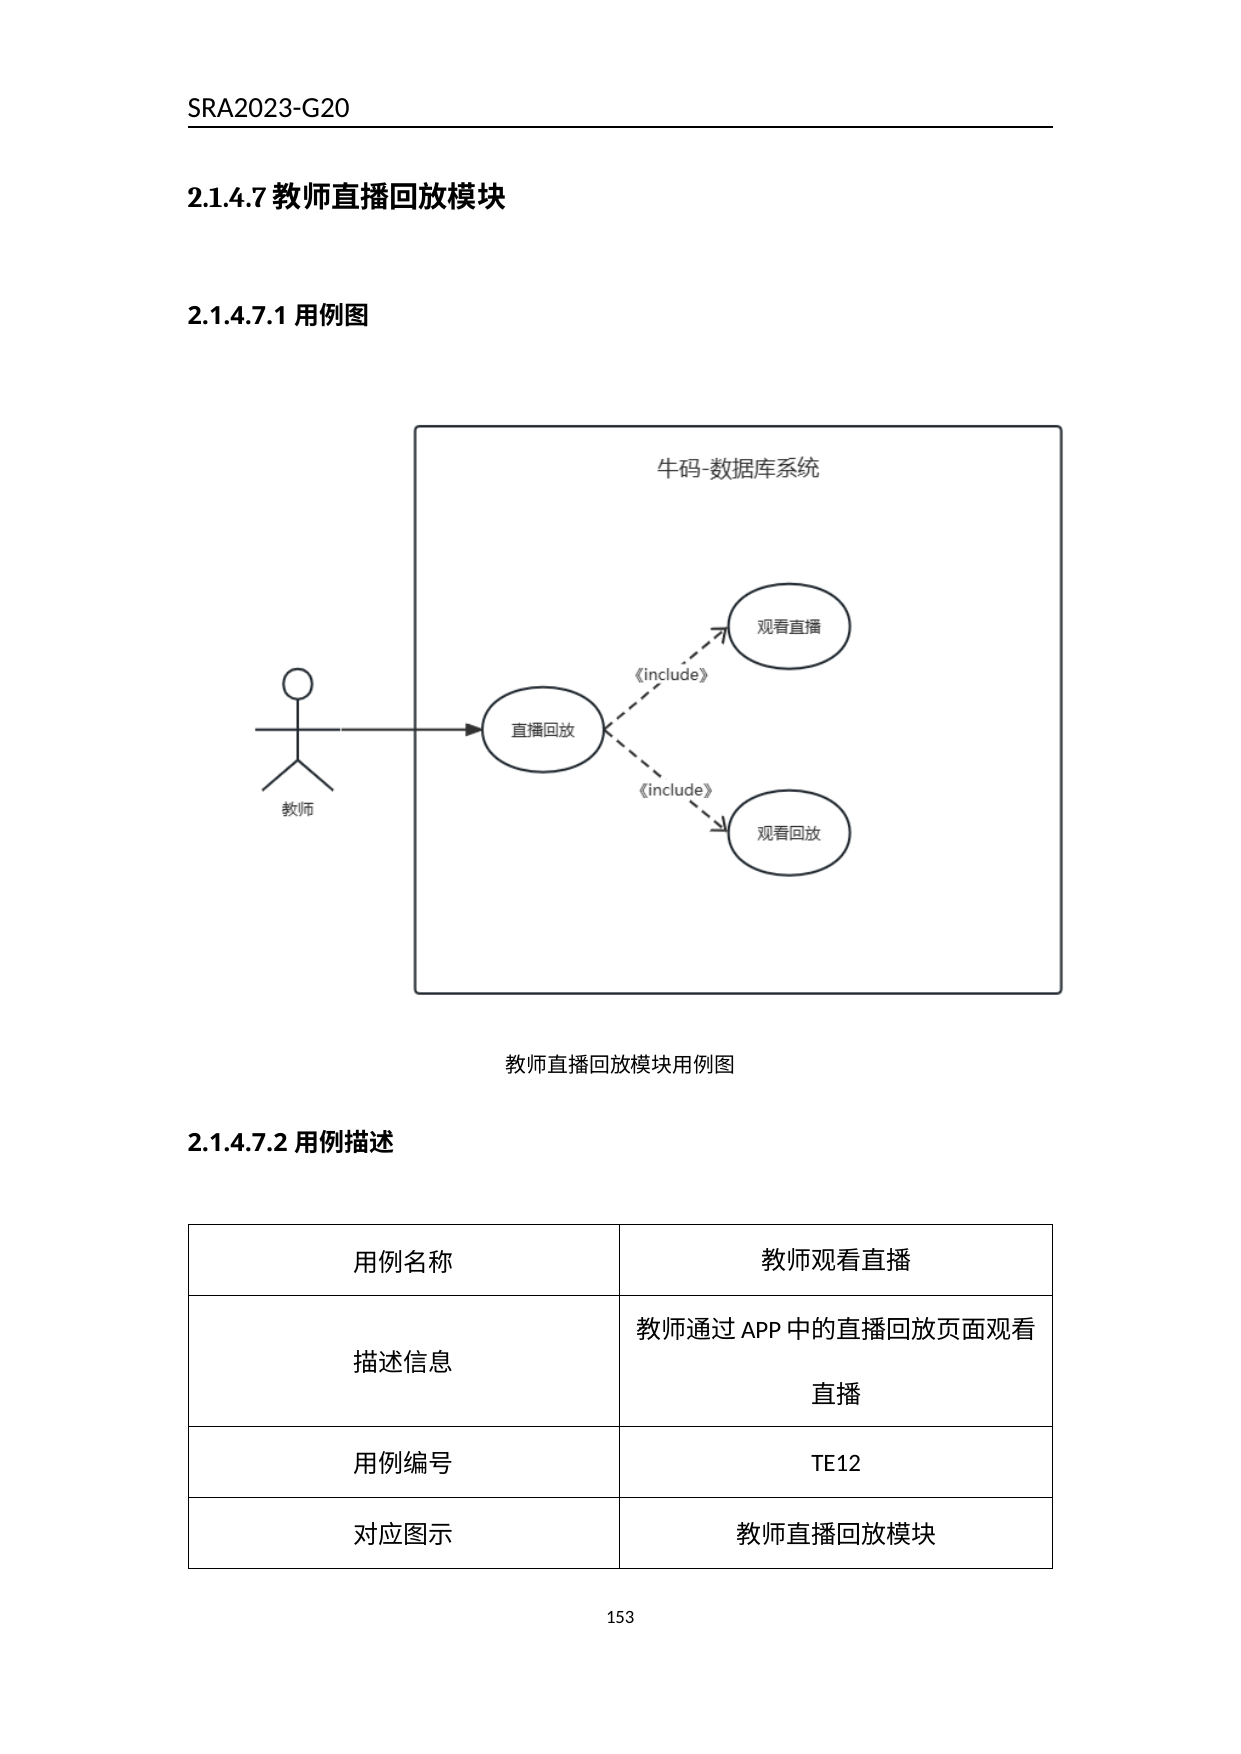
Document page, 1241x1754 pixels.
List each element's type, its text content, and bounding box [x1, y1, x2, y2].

subtitle 2.1.4.7.1 用例图 [187, 281, 1053, 346]
subtitle 2.1.4.7.2 用例描述 [187, 1108, 1053, 1173]
table_header 教师观看直播 [620, 1225, 1052, 1295]
table_cell 教师通过APP中的直播回放页面观看直播 [620, 1296, 1052, 1426]
text 教师直播回放模块用例图 [187, 1047, 1053, 1079]
table_cell 描述信息 [189, 1296, 619, 1426]
table_cell TE12 [620, 1427, 1052, 1497]
table_cell 用例编号 [189, 1427, 619, 1497]
picture [225, 396, 1091, 1024]
table_cell 对应图示 [189, 1498, 619, 1568]
subtitle 2.1.4.7 教师直播回放模块 [187, 162, 1053, 227]
table_header 用例名称 [189, 1225, 619, 1295]
table_cell 教师直播回放模块 [620, 1498, 1052, 1568]
